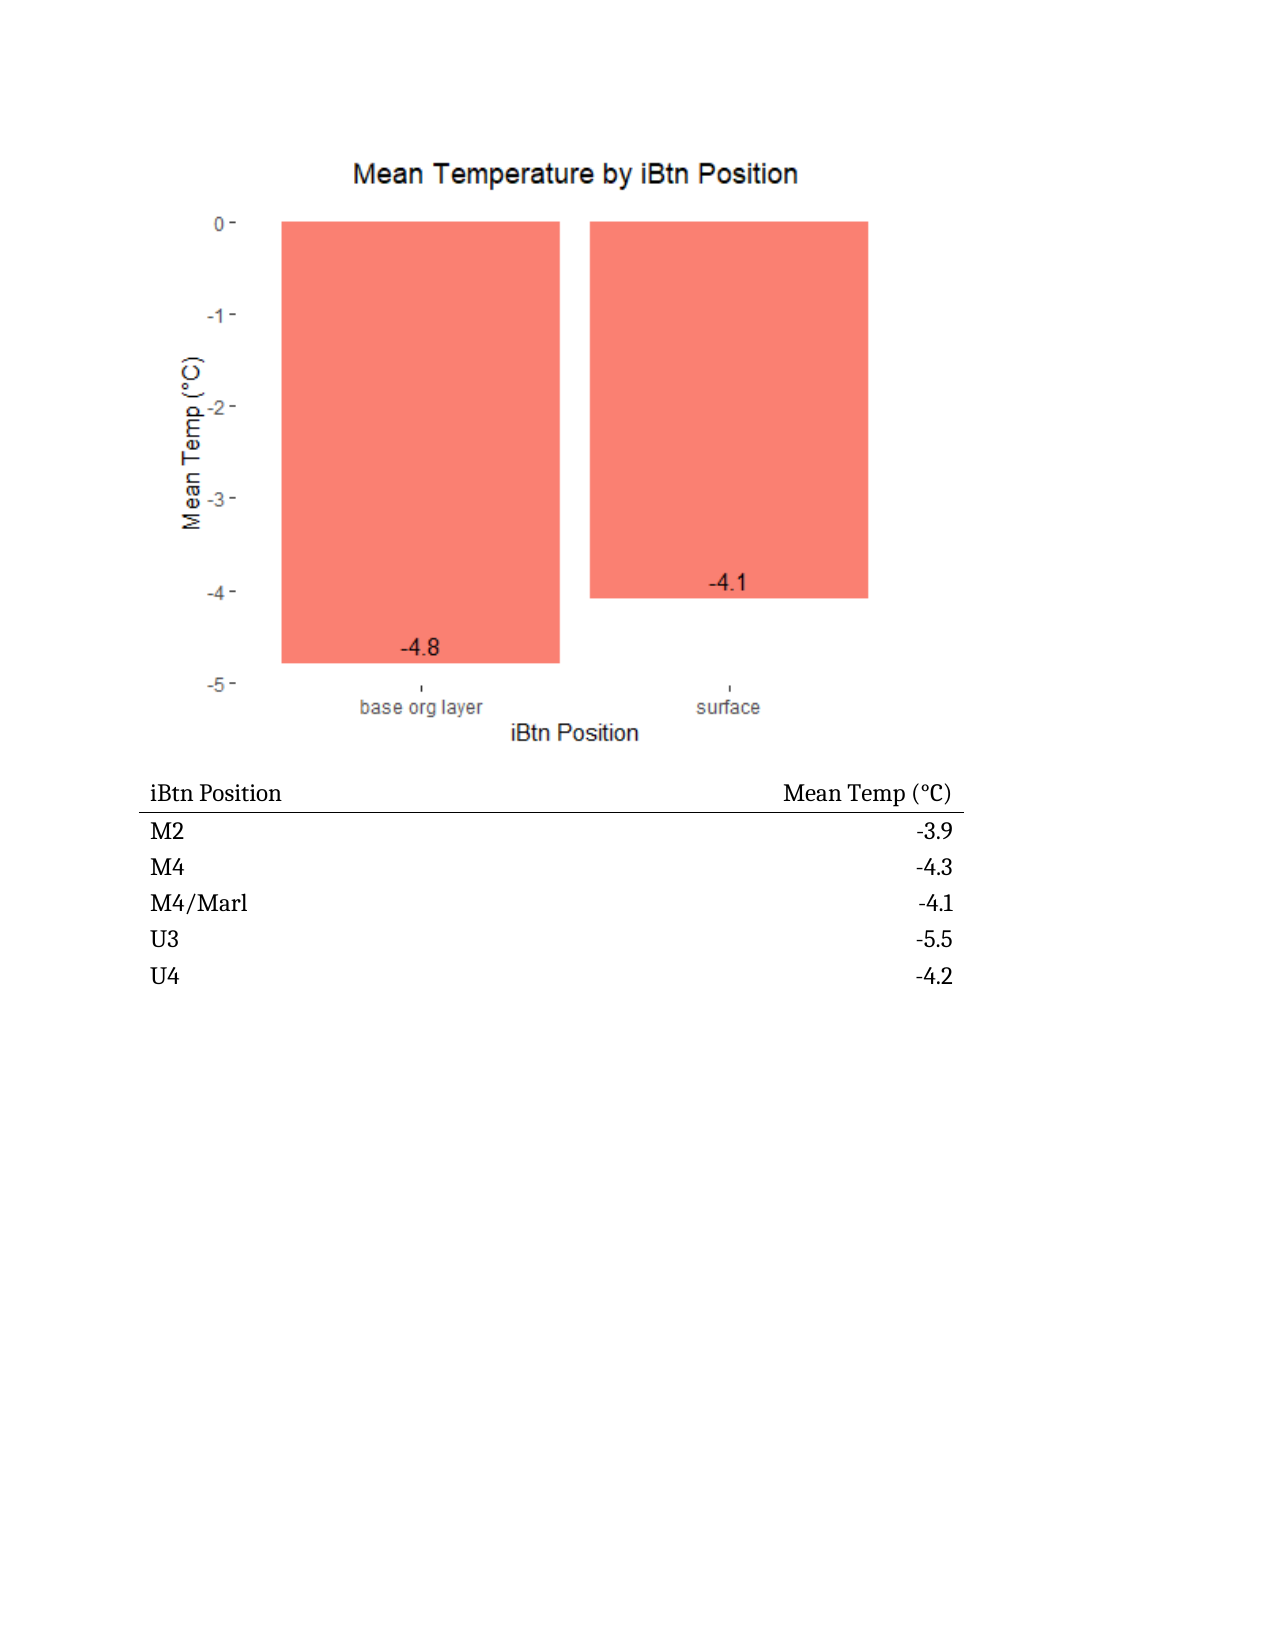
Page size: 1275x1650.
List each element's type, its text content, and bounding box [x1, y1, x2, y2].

table_cell M4 [139, 849, 551, 885]
table_cell U4 [139, 958, 551, 994]
table_cell -3.9 [551, 813, 964, 849]
table_cell -4.1 [551, 885, 964, 922]
table_cell M2 [139, 813, 551, 849]
table_header Mean Temp (°C) [551, 775, 964, 811]
table_cell -4.2 [551, 958, 964, 994]
picture [168, 150, 927, 757]
table_cell -4.3 [551, 849, 964, 885]
table_cell U3 [139, 922, 551, 958]
table_cell -5.5 [551, 922, 964, 958]
table_cell M4/Marl [139, 885, 551, 922]
table_header iBtn Position [139, 775, 551, 811]
